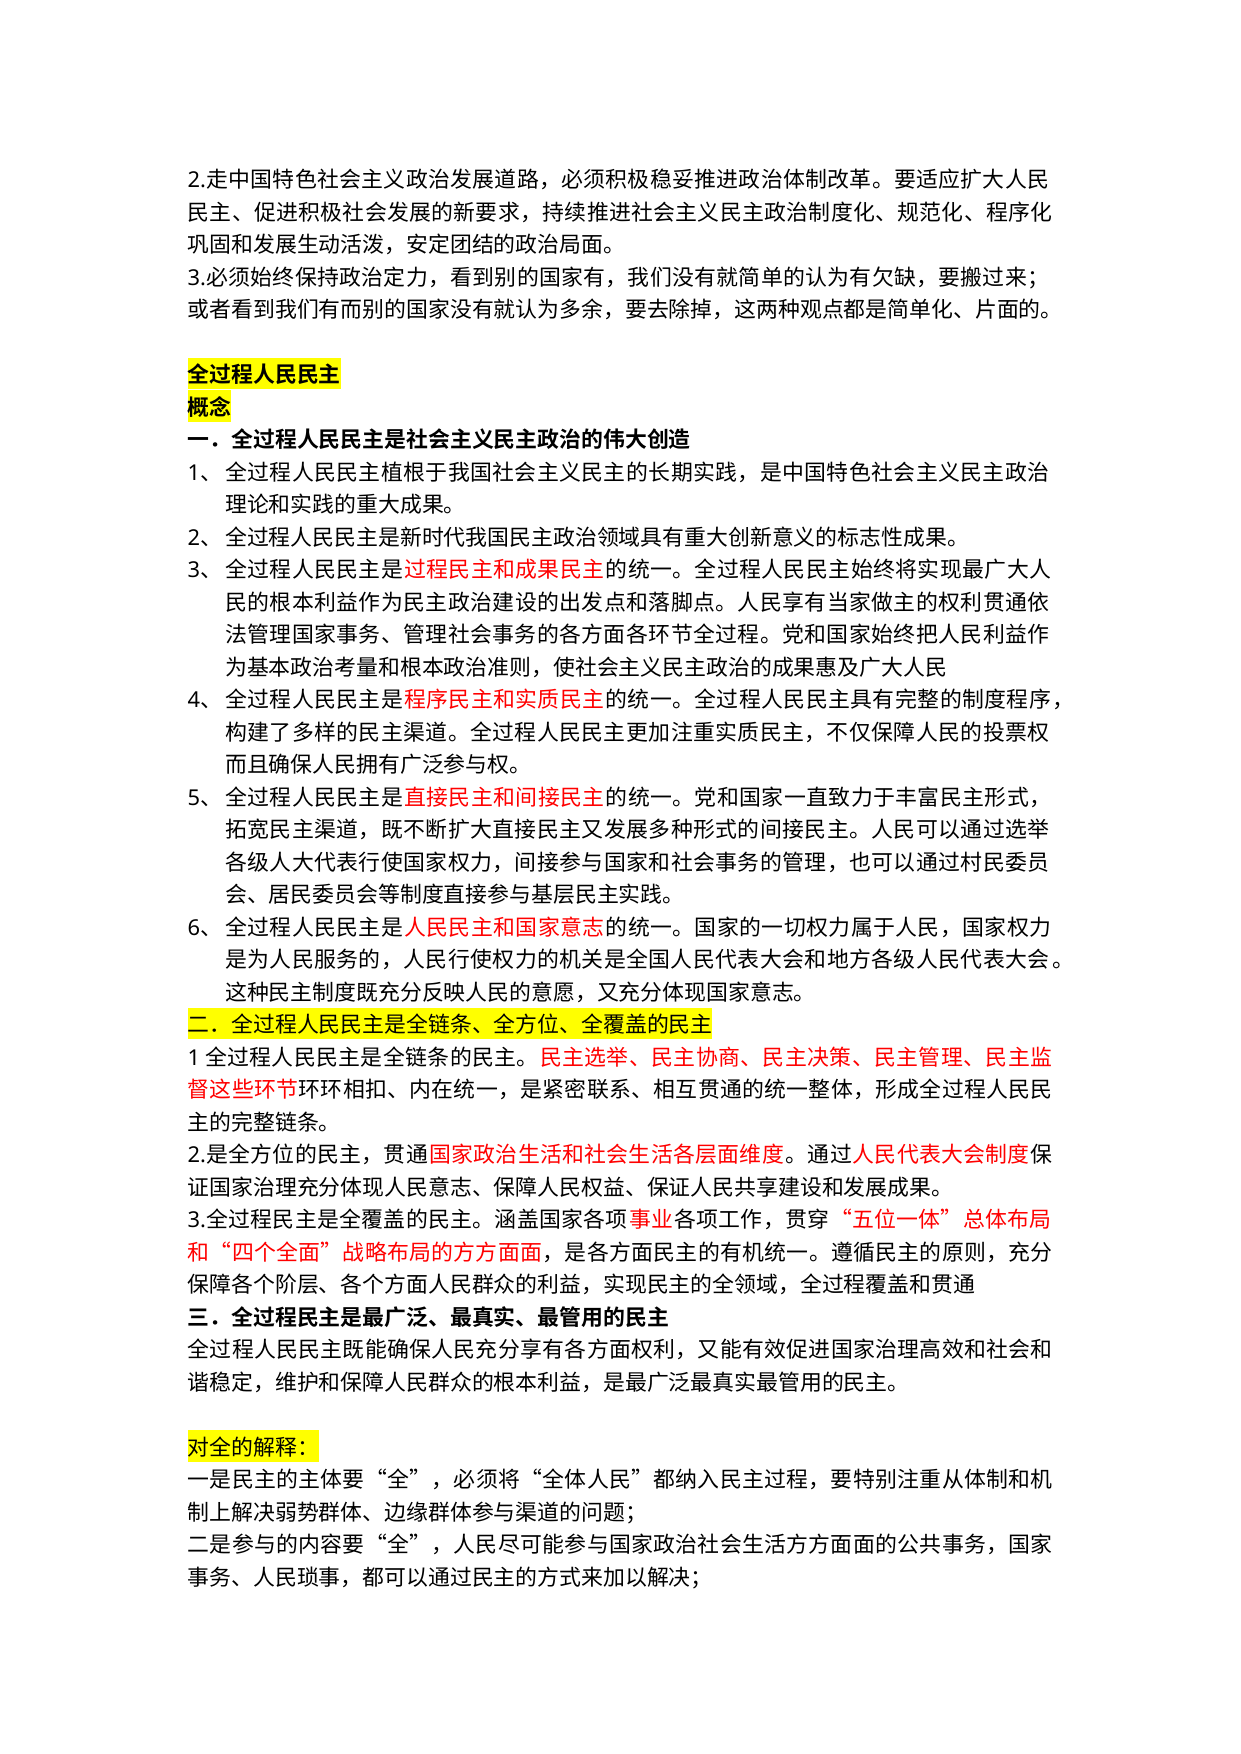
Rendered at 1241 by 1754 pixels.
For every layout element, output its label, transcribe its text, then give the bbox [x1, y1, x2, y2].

text 3.必须始终保持政治定力，看到别的国家有，我们没有就简单的认为有欠缺，要搬过来；或者看到我们有而别的国家没有就认为多余，要去除掉，这两种观点都是简单化、片面的。 [187, 259, 1053, 324]
text 二．全过程人民民主是全链条、全方位、全覆盖的民主 [187, 1007, 1053, 1039]
list 全过程人民民主是新时代我国民主政治领域具有重大创新意义的标志性成果。 [187, 519, 1053, 552]
text 2.走中国特色社会主义政治发展道路，必须积极稳妥推进政治体制改革。要适应扩大人民民主、促进积极社会发展的新要求，持续推进社会主义民主政治制度化、规范化、程序化、巩固和发展生动活泼，安定团结的政治局面。 [187, 162, 1053, 259]
text 3.全过程民主是全覆盖的民主。涵盖国家各项事业各项工作，贯穿“五位一体”总体布局和“四个全面”战略布局的方方面面，是各方面民主的有机统一。遵循民主的原则，充分保障各个阶层、各个方面人民群众的利益，实现民主的全领域，全过程覆盖和贯通 [187, 1202, 1053, 1299]
text 一是民主的主体要“全”，必须将“全体人民”都纳入民主过程，要特别注重从体制和机制上解决弱势群体、边缘群体参与渠道的问题； [187, 1462, 1053, 1527]
list 全过程人民民主是人民民主和国家意志的统一。国家的一切权力属于人民，国家权力是为人民服务的，人民行使权力的机关是全国人民代表大会和地方各级人民代表大会。这种民主制度既充分反映人民的意愿，又充分体现国家意志。 [187, 909, 1053, 1007]
text 二是参与的内容要“全”，人民尽可能参与国家政治社会生活方方面面的公共事务，国家事务、人民琐事，都可以通过民主的方式来加以解决； [187, 1527, 1053, 1592]
text 一．全过程人民民主是社会主义民主政治的伟大创造 [187, 422, 1053, 454]
list 全过程人民民主是过程民主和成果民主的统一。全过程人民民主始终将实现最广大人民的根本利益作为民主政治建设的出发点和落脚点。人民享有当家做主的权利贯通依法管理国家事务、管理社会事务的各方面各环节全过程。党和国家始终把人民利益作为基本政治考量和根本政治准则，使社会主义民主政治的成果惠及广大人民 [187, 552, 1053, 682]
text 三．全过程民主是最广泛、最真实、最管用的民主 [187, 1299, 1053, 1332]
list 全过程人民民主植根于我国社会主义民主的长期实践，是中国特色社会主义民主政治理论和实践的重大成果。 [187, 454, 1053, 519]
text 2.是全方位的民主，贯通国家政治生活和社会生活各层面维度。通过人民代表大会制度保证国家治理充分体现人民意志、保障人民权益、保证人民共享建设和发展成果。 [187, 1137, 1053, 1202]
list 全过程人民民主是直接民主和间接民主的统一。党和国家一直致力于丰富民主形式，拓宽民主渠道，既不断扩大直接民主又发展多种形式的间接民主。人民可以通过选举各级人大代表行使国家权力，间接参与国家和社会事务的管理，也可以通过村民委员会、居民委员会等制度直接参与基层民主实践。 [187, 779, 1053, 909]
text 全过程人民民主既能确保人民充分享有各方面权利，又能有效促进国家治理高效和社会和谐稳定，维护和保障人民群众的根本利益，是最广泛最真实最管用的民主。 [187, 1332, 1053, 1397]
text 对全的解释： [187, 1429, 1053, 1462]
text 1全过程人民民主是全链条的民主。民主选举、民主协商、民主决策、民主管理、民主监督这些环节环环相扣、内在统一，是紧密联系、相互贯通的统一整体，形成全过程人民民主的完整链条。 [187, 1039, 1053, 1137]
text 概念 [187, 389, 1053, 422]
text 全过程人民民主 [187, 357, 1053, 389]
list 全过程人民民主是程序民主和实质民主的统一。全过程人民民主具有完整的制度程序，构建了多样的民主渠道。全过程人民民主更加注重实质民主，不仅保障人民的投票权而且确保人民拥有广泛参与权。 [187, 682, 1053, 779]
